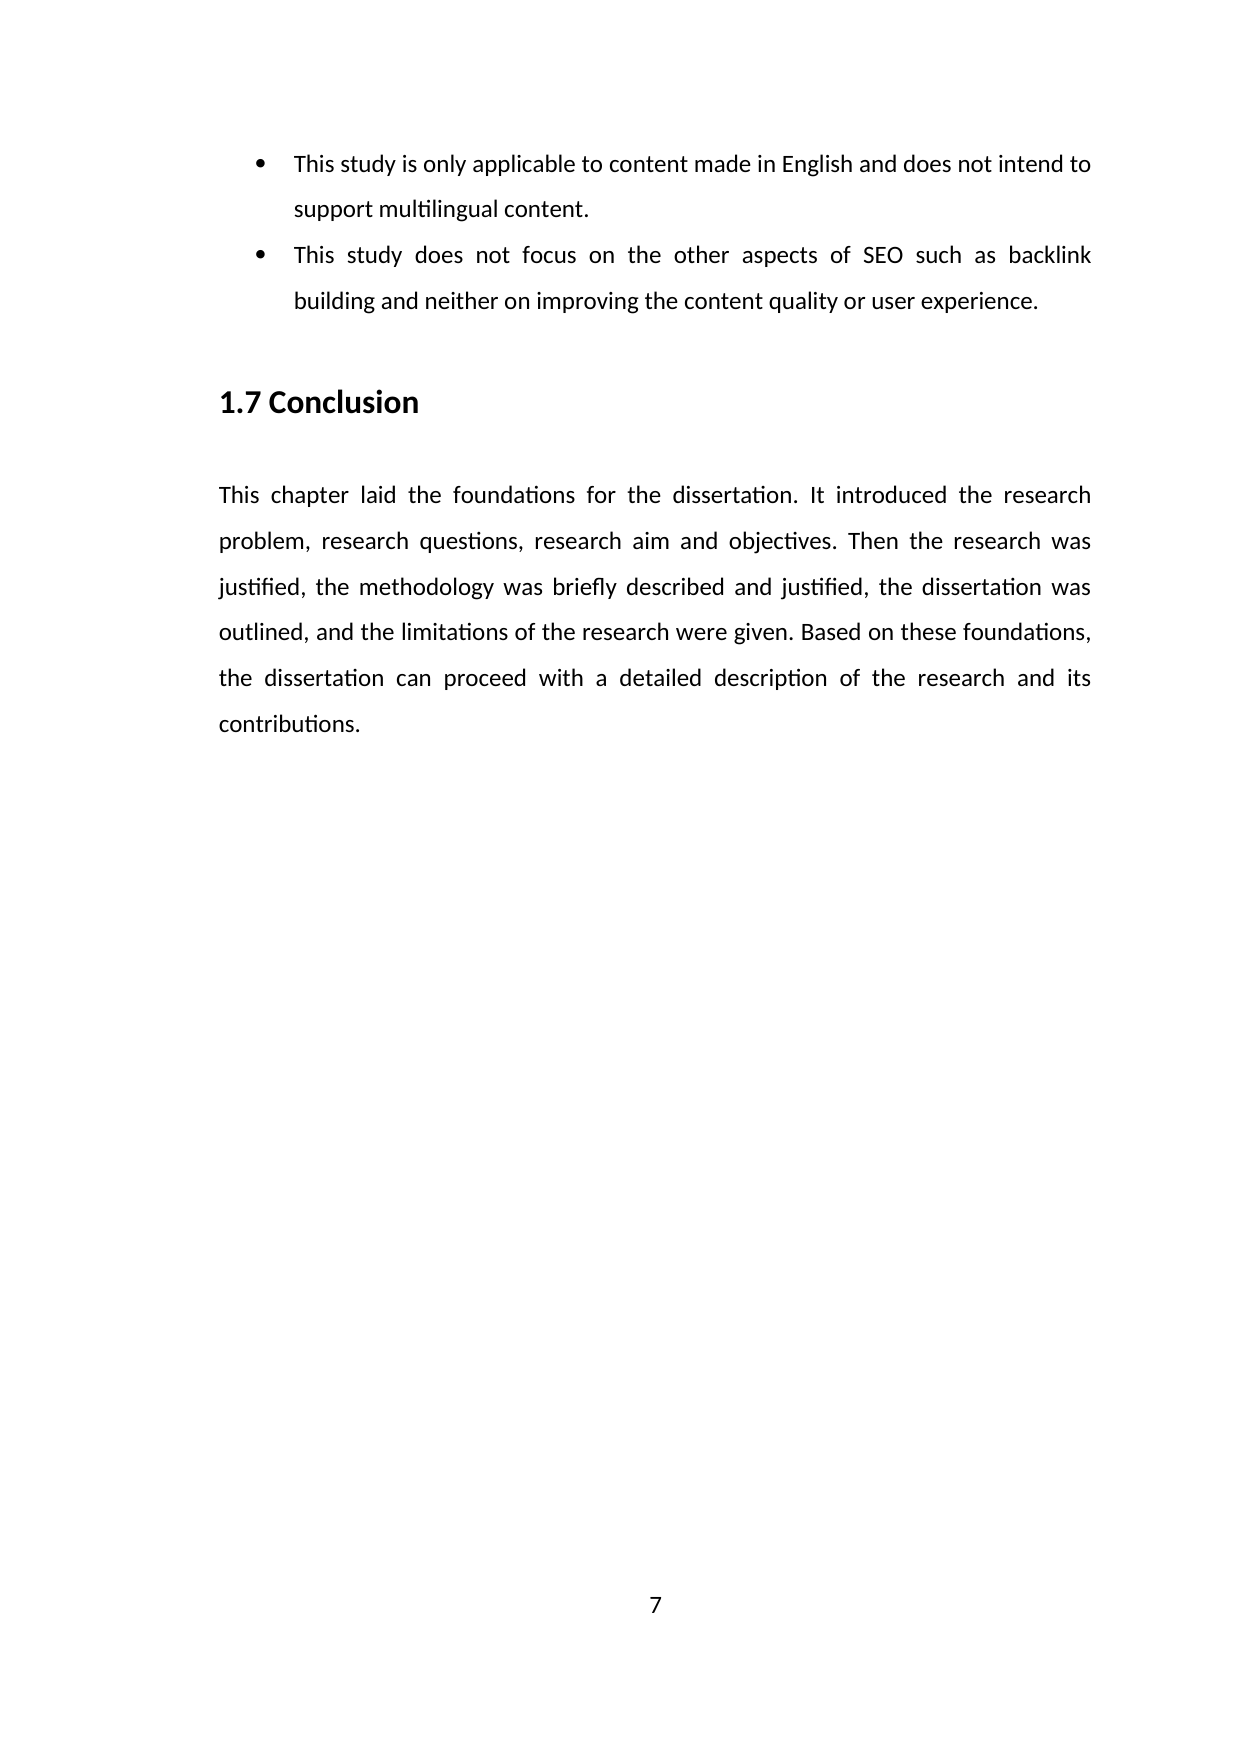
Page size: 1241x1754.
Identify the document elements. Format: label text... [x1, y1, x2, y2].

list This study is only applicable to content made in English and does not intend to support multilingual content. [256, 148, 1092, 224]
text This chapter laid the foundations for the dissertation. It introduced the research problem, research questions, research aim and objectives. Then the research was justified, the methodology was briefly described and justified, the dissertation was outlined, and the limitations of the research were given. Based on these foundations, the dissertation can proceed with a detailed description of the research and its contributions. [218, 479, 1092, 738]
list This study does not focus on the other aspects of SEO such as backlink building and neither on improving the content quality or user experience. [256, 239, 1092, 315]
subtitle 1.7 Conclusion [218, 381, 1092, 421]
